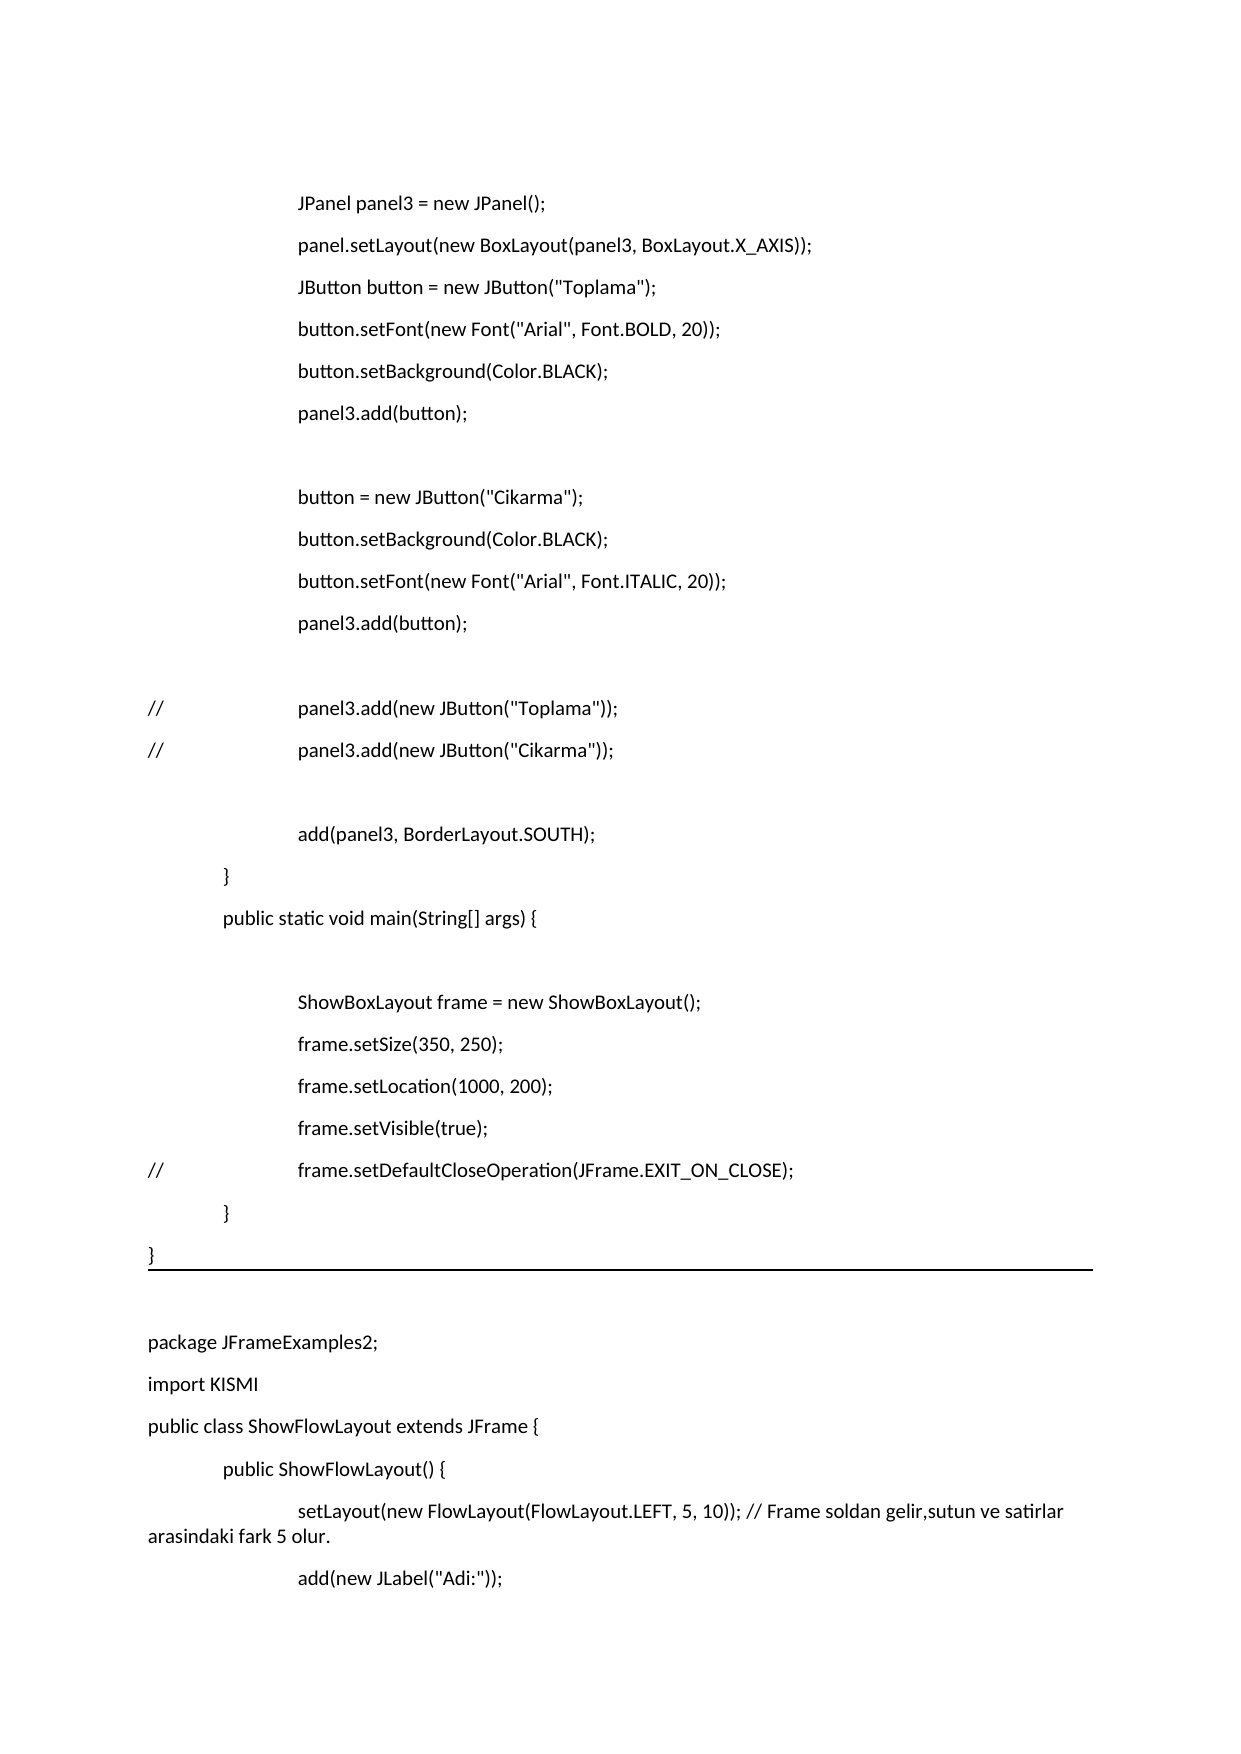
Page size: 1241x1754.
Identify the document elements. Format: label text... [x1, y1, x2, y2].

text JButton button = new JButton("Toplama"); [148, 274, 1093, 299]
text button.setFont(new Font("Arial", Font.BOLD, 20)); [148, 316, 1093, 341]
text setLayout(new FlowLayout(FlowLayout.LEFT, 5, 10)); // Frame soldan gelir,sutun ve satirlar arasindaki fark 5 olur. [148, 1498, 1093, 1549]
text button.setBackground(Color.BLACK); [148, 526, 1093, 552]
text panel3.add(button); [148, 611, 1093, 636]
text add(panel3, BorderLayout.SOUTH); [148, 821, 1093, 846]
text add(new JLabel("Adi:")); [148, 1565, 1093, 1591]
text public static void main(String[] args) { [148, 905, 1093, 931]
text package JFrameExamples2; [148, 1329, 1093, 1355]
text JPanel panel3 = new JPanel(); [148, 190, 1093, 215]
text frame.setSize(350, 250); [148, 1031, 1093, 1057]
text frame.setVisible(true); [148, 1116, 1093, 1141]
text } [148, 863, 1093, 888]
text public class ShowFlowLayout extends JFrame { [148, 1414, 1093, 1439]
text import KISMI [148, 1372, 1093, 1397]
text panel.setLayout(new BoxLayout(panel3, BoxLayout.X_AXIS)); [148, 232, 1093, 257]
text button.setBackground(Color.BLACK); [148, 358, 1093, 383]
text frame.setLocation(1000, 200); [148, 1073, 1093, 1099]
text button = new JButton("Cikarma"); [148, 484, 1093, 510]
text button.setFont(new Font("Arial", Font.ITALIC, 20)); [148, 568, 1093, 594]
text // frame.setDefaultCloseOperation(JFrame.EXIT_ON_CLOSE); [148, 1158, 1093, 1183]
text } [148, 1242, 1093, 1269]
text panel3.add(button); [148, 400, 1093, 426]
text ShowBoxLayout frame = new ShowBoxLayout(); [148, 989, 1093, 1015]
text public ShowFlowLayout() { [148, 1456, 1093, 1481]
text // panel3.add(new JButton("Cikarma")); [148, 737, 1093, 762]
text } [148, 1200, 1093, 1225]
text // panel3.add(new JButton("Toplama")); [148, 695, 1093, 720]
